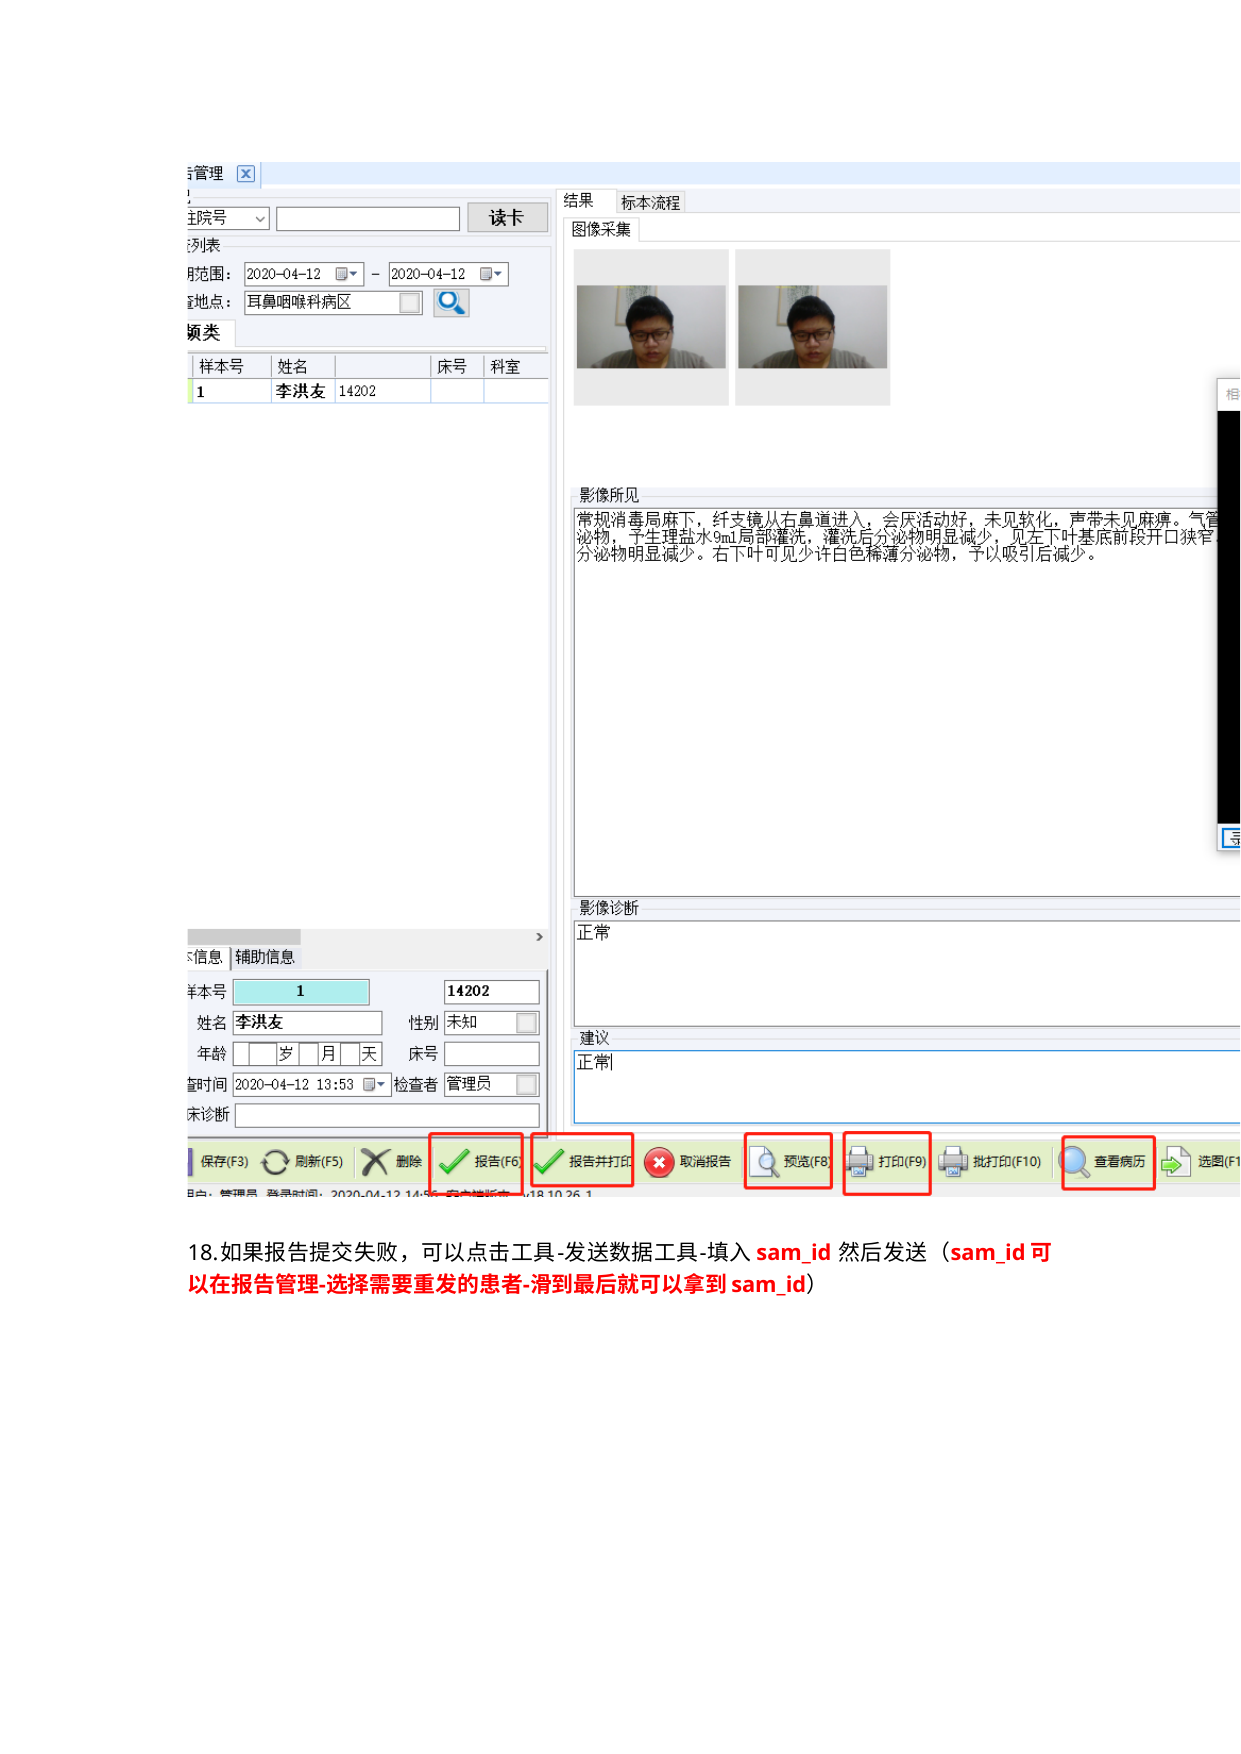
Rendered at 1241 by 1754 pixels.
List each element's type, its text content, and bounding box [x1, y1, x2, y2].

list 如果报告提交失败，可以点击工具-发送数据工具-填入sam_id 然后发送（sam_id可以在报告管理-选择需要重发的患者-滑到最后就可以拿到sam_id） [187, 1234, 1053, 1299]
picture [187, 162, 1241, 1197]
